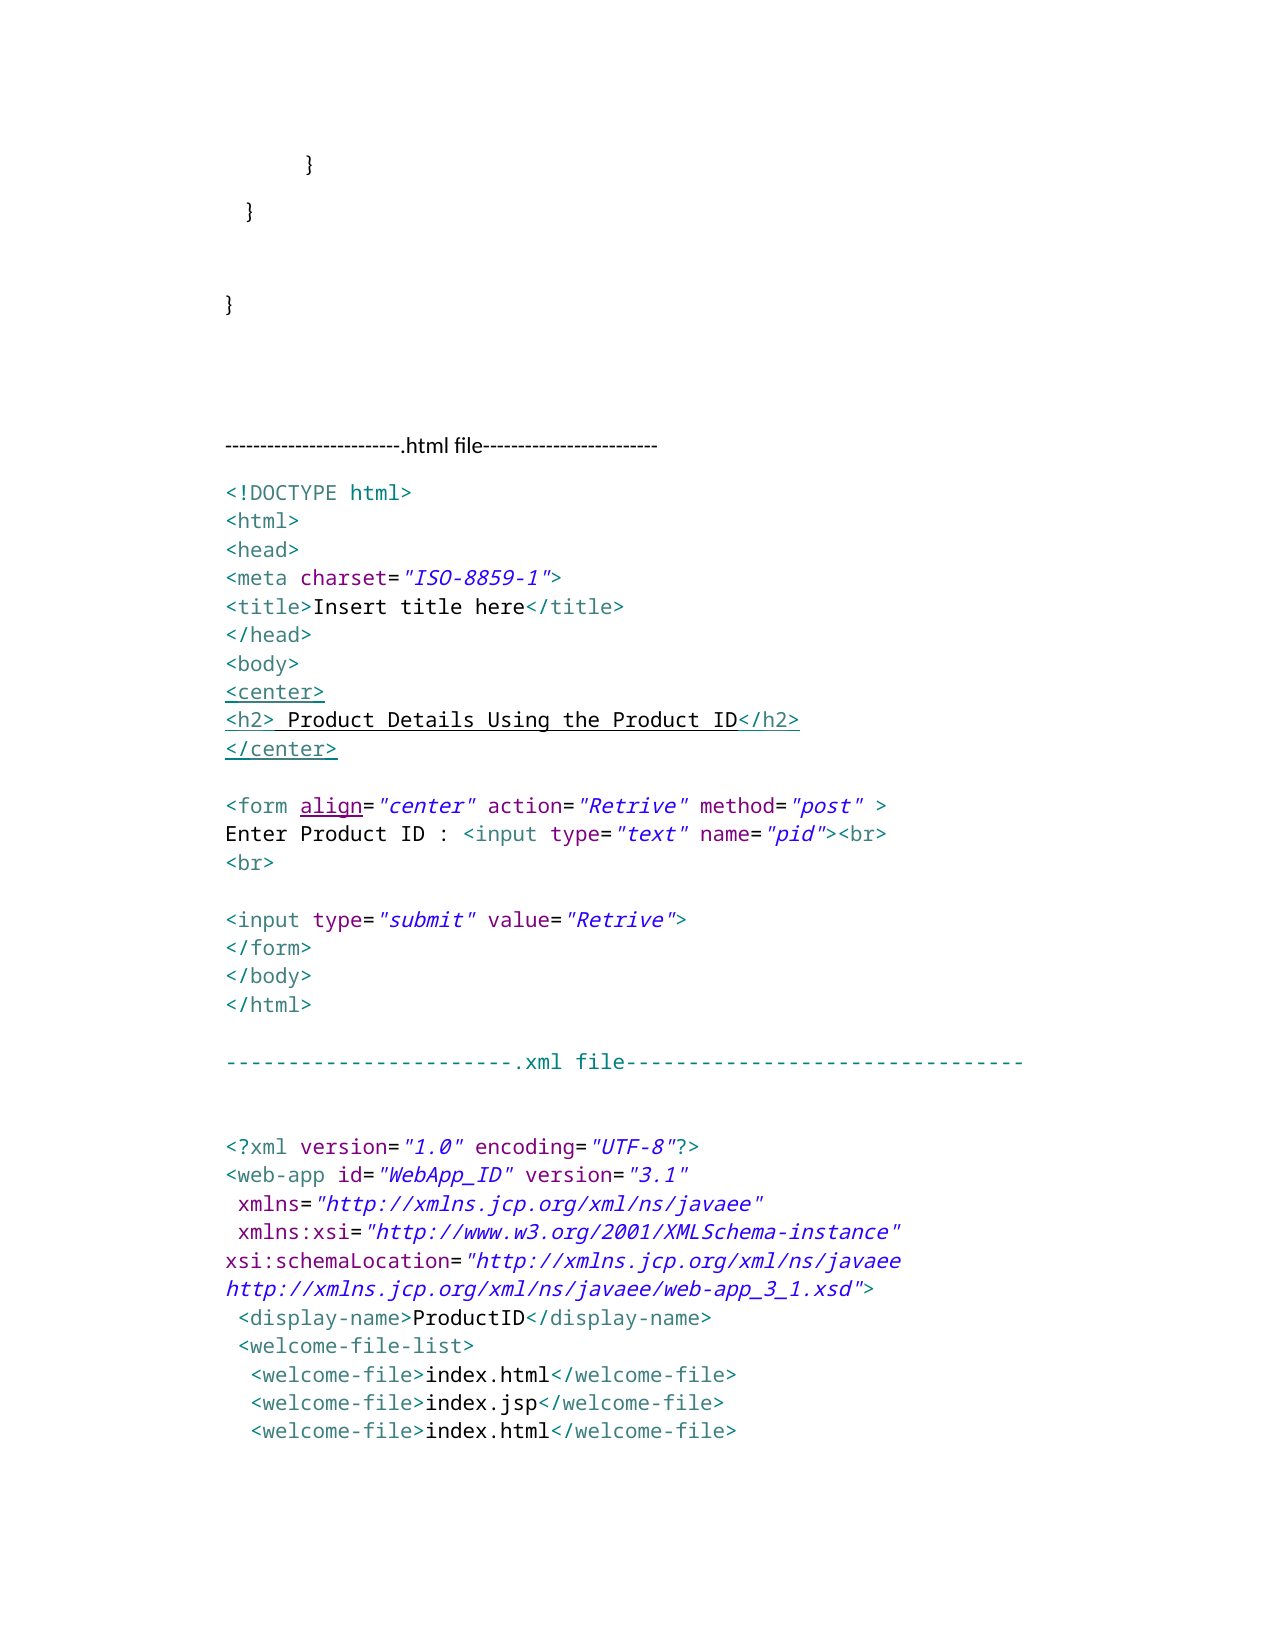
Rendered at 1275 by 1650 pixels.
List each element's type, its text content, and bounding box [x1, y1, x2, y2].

text <center> [225, 677, 1125, 706]
text <welcome-file>index.html</welcome-file> [225, 1417, 1125, 1445]
text <body> [225, 649, 1125, 677]
text <h2> Product Details Using the Product ID</h2> [225, 706, 1125, 734]
text <?xml version="1.0" encoding="UTF-8"?> [225, 1132, 1125, 1161]
text <html> [225, 507, 1125, 535]
text </html> [225, 990, 1125, 1018]
text } [225, 150, 1125, 178]
text Enter Product ID : <input type="text" name="pid"><br> [225, 819, 1125, 848]
text <meta charset="ISO-8859-1"> [225, 563, 1125, 592]
text <br> [225, 848, 1125, 876]
text xmlns="http://xmlns.jcp.org/xml/ns/javaee" [225, 1189, 1125, 1217]
text <form align="center" action="Retrive" method="post" > [225, 791, 1125, 819]
text } [225, 291, 1125, 319]
text <welcome-file>index.jsp</welcome-file> [225, 1388, 1125, 1417]
text <input type="submit" value="Retrive"> [225, 905, 1125, 933]
text </head> [225, 620, 1125, 649]
text -------------------------.html file------------------------- [225, 431, 1125, 459]
text <web-app id="WebApp_ID" version="3.1" [225, 1161, 1125, 1189]
text <head> [225, 535, 1125, 563]
text -----------------------.xml file-------------------------------- [225, 1047, 1125, 1075]
text <display-name>ProductID</display-name> [225, 1303, 1125, 1331]
text </body> [225, 962, 1125, 990]
text <welcome-file>index.html</welcome-file> [225, 1360, 1125, 1388]
text <welcome-file-list> [225, 1331, 1125, 1360]
text <!DOCTYPE html> [225, 478, 1125, 507]
text } [225, 197, 1125, 225]
text </center> [225, 734, 1125, 762]
text </form> [225, 933, 1125, 962]
text xmlns:xsi="http://www.w3.org/2001/XMLSchema-instance" xsi:schemaLocation="http://xmlns.jcp.org/xml/ns/javaee http://xmlns.jcp.org/xml/ns/javaee/web-app_3_1.xsd"> [225, 1217, 1125, 1303]
text <title>Insert title here</title> [225, 592, 1125, 620]
